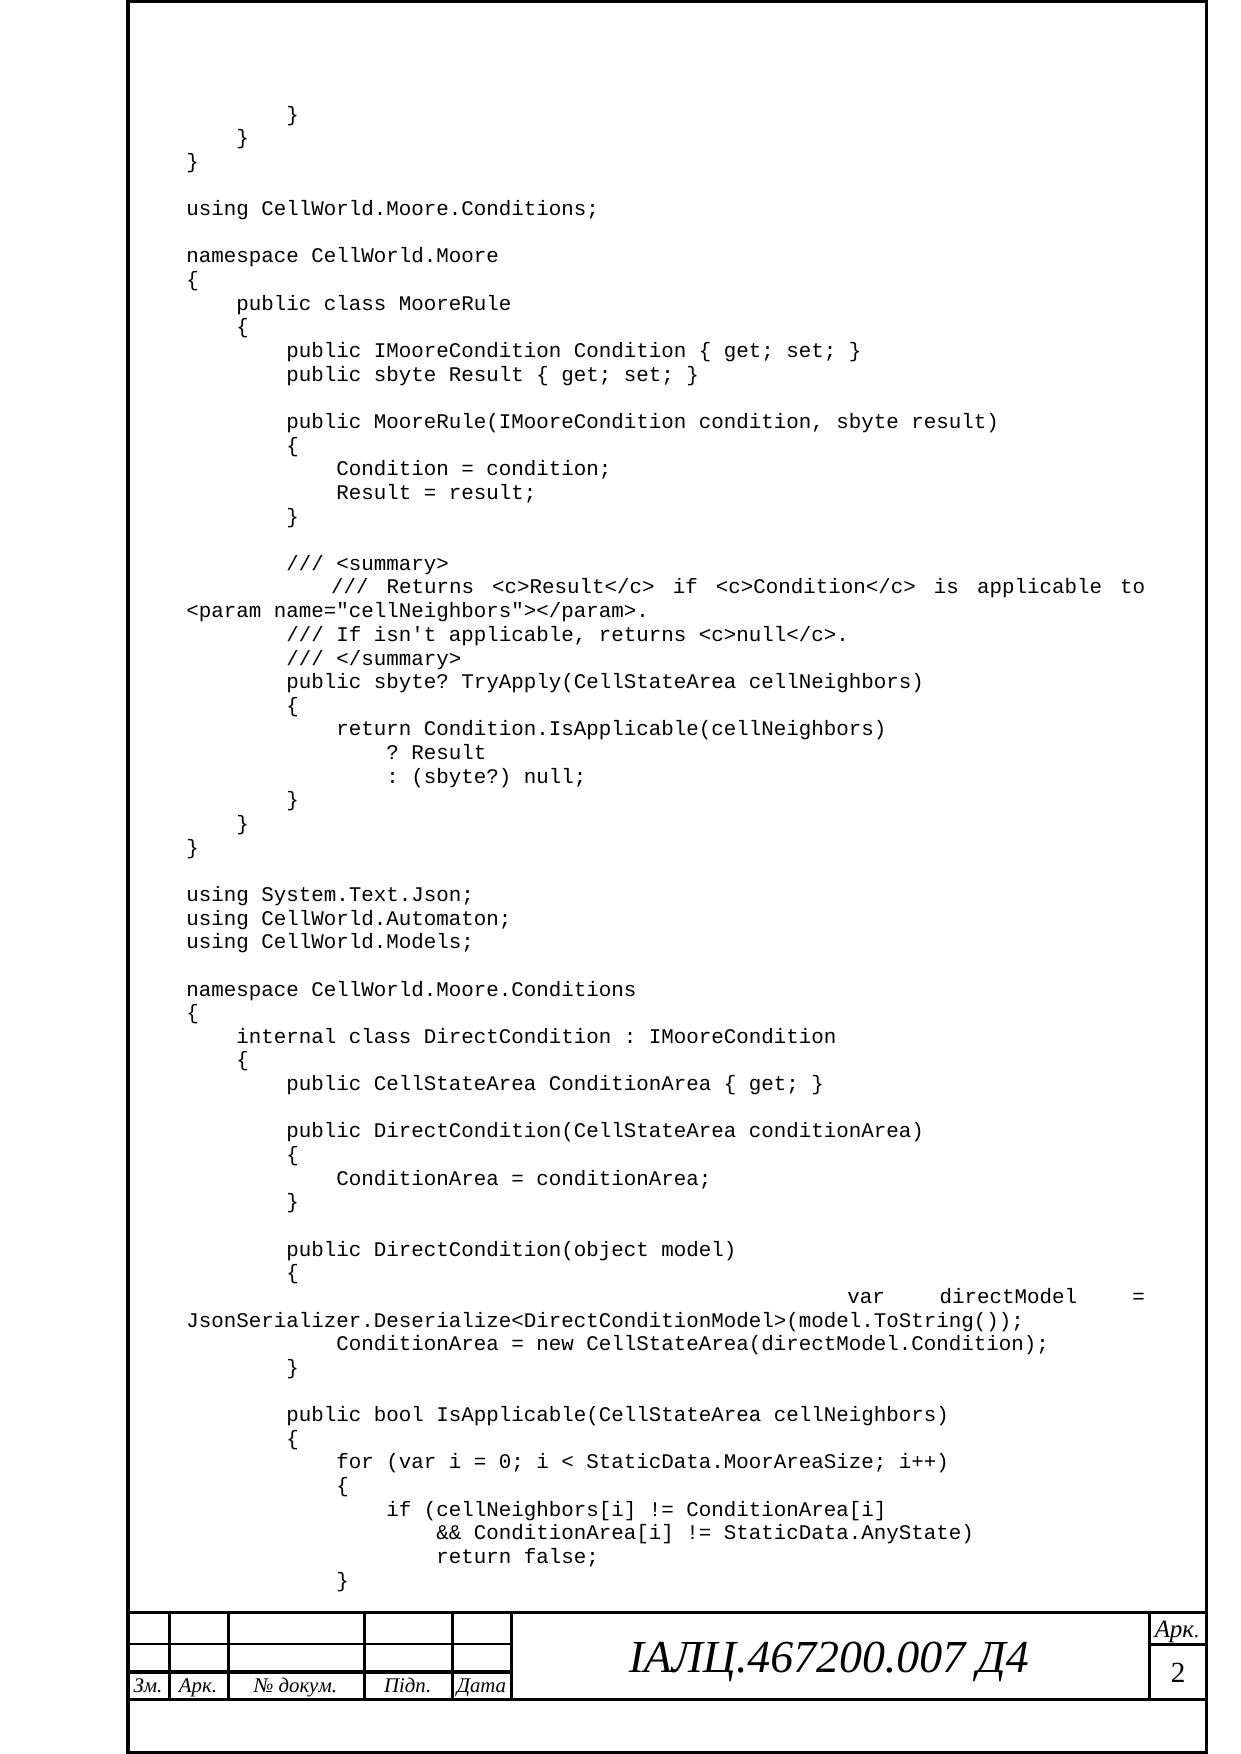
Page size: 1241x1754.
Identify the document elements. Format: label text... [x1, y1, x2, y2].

text public DirectCondition(CellStateArea conditionArea) [186, 1120, 1146, 1144]
text { [186, 269, 1146, 293]
text for (var i = 0; i < StaticData.MoorAreaSize; i++) [186, 1451, 1146, 1475]
text { [186, 1002, 1146, 1026]
text public MooreRule(IMooreCondition condition, sbyte result) [186, 411, 1146, 435]
text && ConditionArea[i] != StaticData.AnyState) [186, 1522, 1146, 1546]
text ? Result [186, 742, 1146, 766]
text } [186, 1357, 1146, 1381]
text namespace CellWorld.Moore.Conditions [186, 978, 1146, 1002]
text } [186, 1570, 1146, 1593]
text return false; [186, 1546, 1146, 1570]
text internal class DirectCondition : IMooreCondition [186, 1026, 1146, 1049]
text public IMooreCondition Condition { get; set; } [186, 340, 1146, 364]
text Result = result; [186, 482, 1146, 506]
text public DirectCondition(object model) [186, 1239, 1146, 1262]
text using System.Text.Json; [186, 884, 1146, 908]
text ConditionArea = conditionArea; [186, 1168, 1146, 1191]
text { [186, 1428, 1146, 1451]
text public CellStateArea ConditionArea { get; } [186, 1073, 1146, 1097]
text /// <summary> [186, 553, 1146, 577]
text /// If isn't applicable, returns <c>null</c>. [186, 624, 1146, 647]
text namespace CellWorld.Moore [186, 246, 1146, 269]
text using CellWorld.Automaton; [186, 908, 1146, 931]
text using CellWorld.Moore.Conditions; [186, 198, 1146, 222]
text : (sbyte?) null; [186, 766, 1146, 789]
text } [186, 837, 1146, 860]
text Condition = condition; [186, 458, 1146, 482]
text { [186, 1049, 1146, 1073]
text } [186, 151, 1146, 174]
text { [186, 695, 1146, 718]
text } [186, 789, 1146, 813]
text public bool IsApplicable(CellStateArea cellNeighbors) [186, 1404, 1146, 1428]
text ConditionArea = new CellStateArea(directModel.Condition); [186, 1333, 1146, 1357]
text } [186, 813, 1146, 837]
text /// </summary> [186, 647, 1146, 671]
text var directModel = JsonSerializer.Deserialize<DirectConditionModel>(model.ToString()); [186, 1286, 1146, 1333]
text return Condition.IsApplicable(cellNeighbors) [186, 718, 1146, 742]
text } [186, 104, 1146, 127]
text if (cellNeighbors[i] != ConditionArea[i] [186, 1499, 1146, 1522]
text { [186, 316, 1146, 340]
text { [186, 1262, 1146, 1286]
text } [186, 506, 1146, 529]
text public class MooreRule [186, 293, 1146, 316]
text { [186, 1475, 1146, 1499]
text { [186, 1144, 1146, 1168]
text public sbyte Result { get; set; } [186, 364, 1146, 387]
text { [186, 435, 1146, 458]
text } [186, 127, 1146, 151]
text using CellWorld.Models; [186, 931, 1146, 955]
text /// Returns <c>Result</c> if <c>Condition</c> is applicable to <param name="cellNeighbors"></param>. [186, 577, 1146, 624]
text public sbyte? TryApply(CellStateArea cellNeighbors) [186, 671, 1146, 695]
text } [186, 1191, 1146, 1215]
